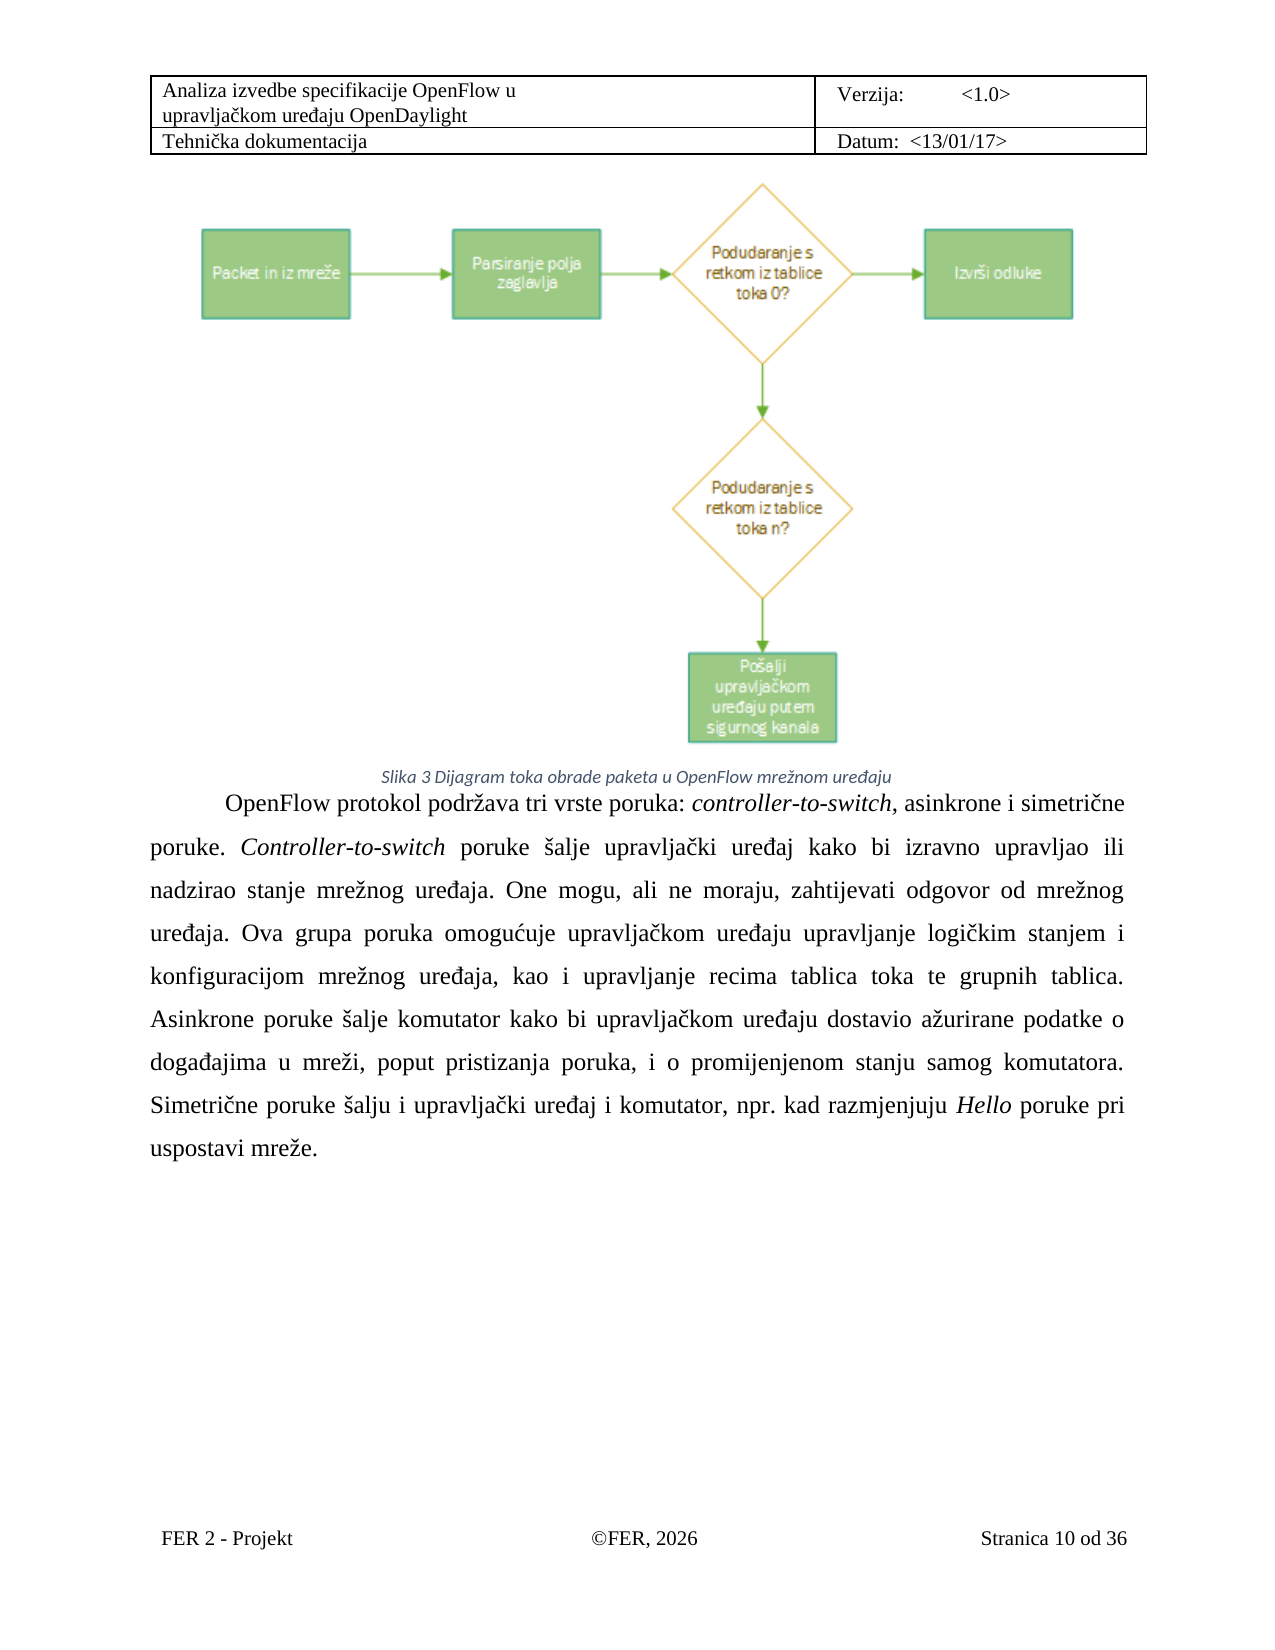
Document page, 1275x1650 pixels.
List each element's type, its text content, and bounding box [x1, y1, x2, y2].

picture [200, 182, 1075, 746]
